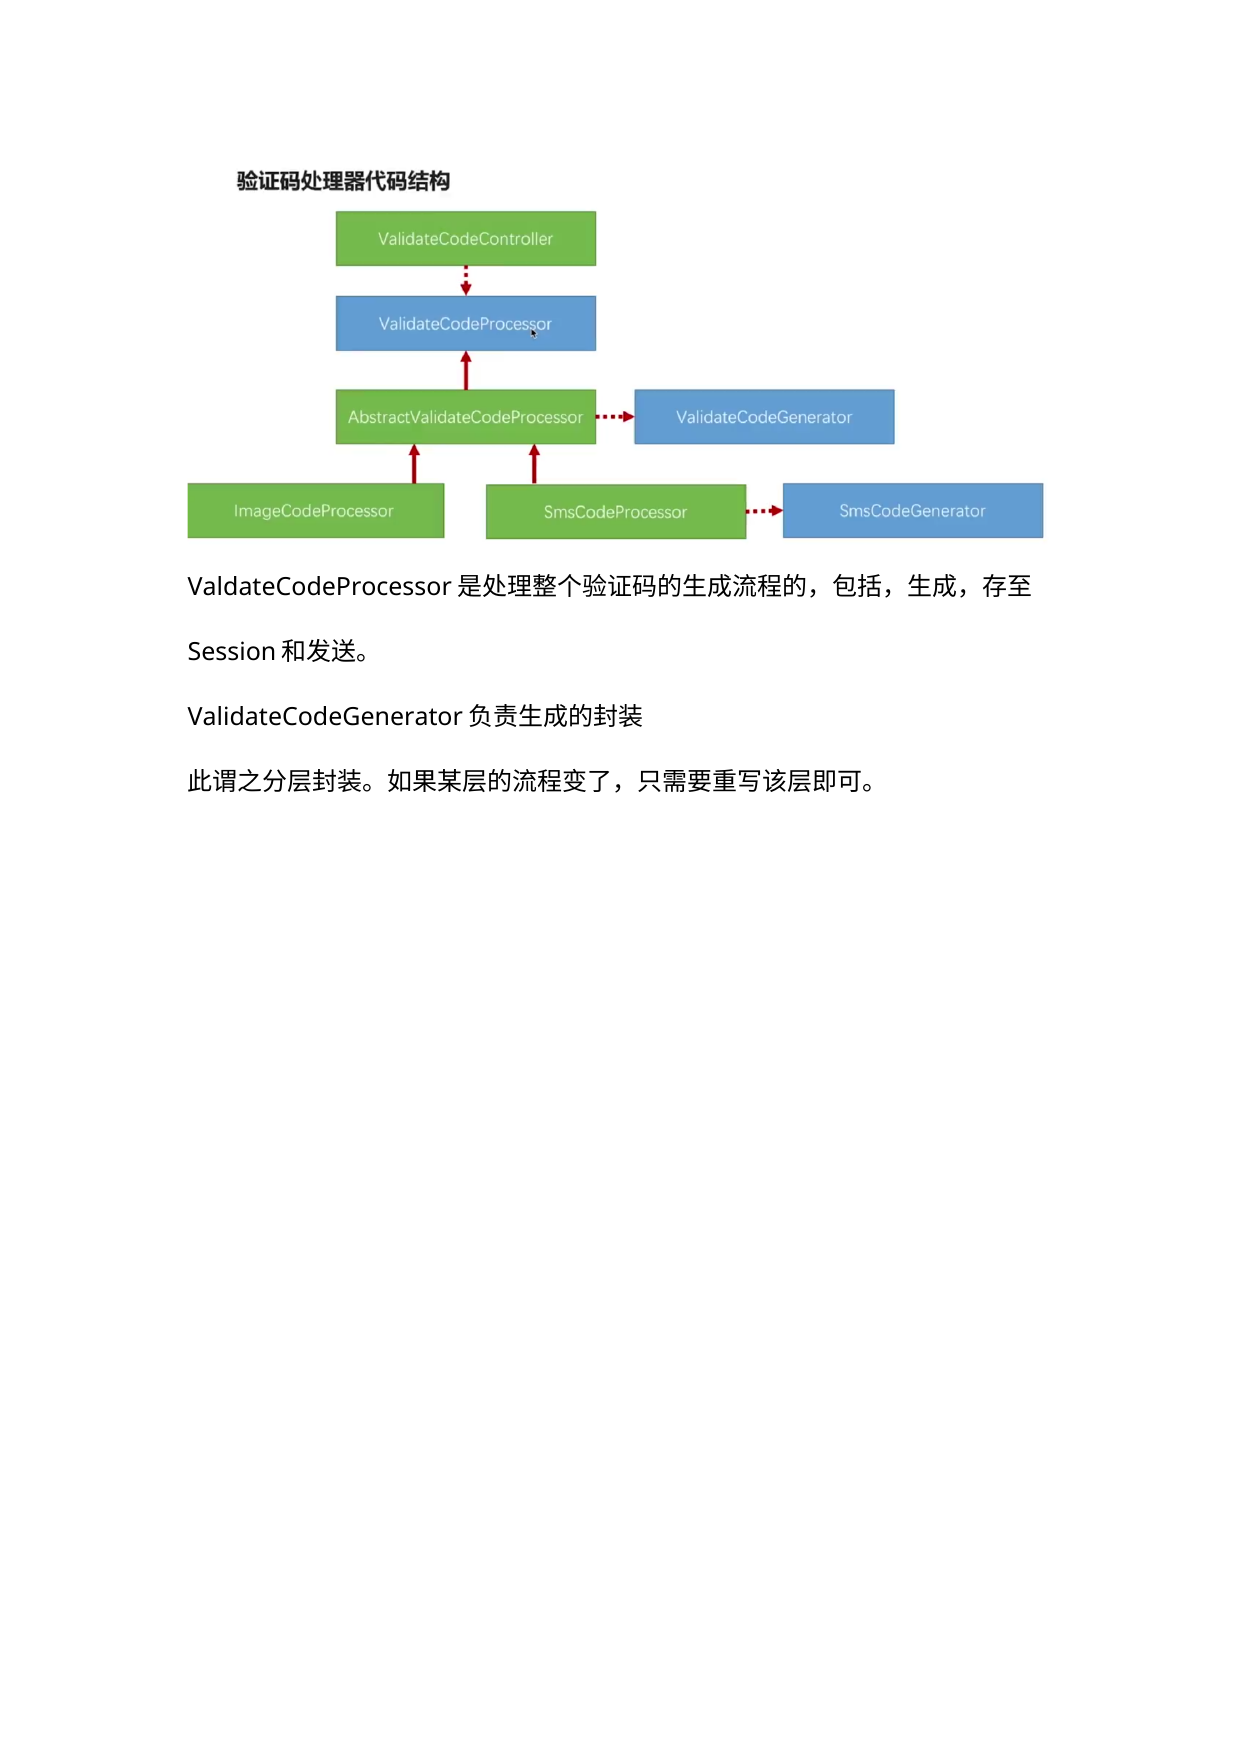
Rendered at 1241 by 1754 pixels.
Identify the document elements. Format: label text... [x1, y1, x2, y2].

picture [187, 162, 1051, 551]
list 此谓之分层封装。如果某层的流程变了，只需要重写该层即可。 [187, 747, 1053, 812]
list ValidateCodeGenerator负责生成的封装 [187, 682, 1053, 747]
